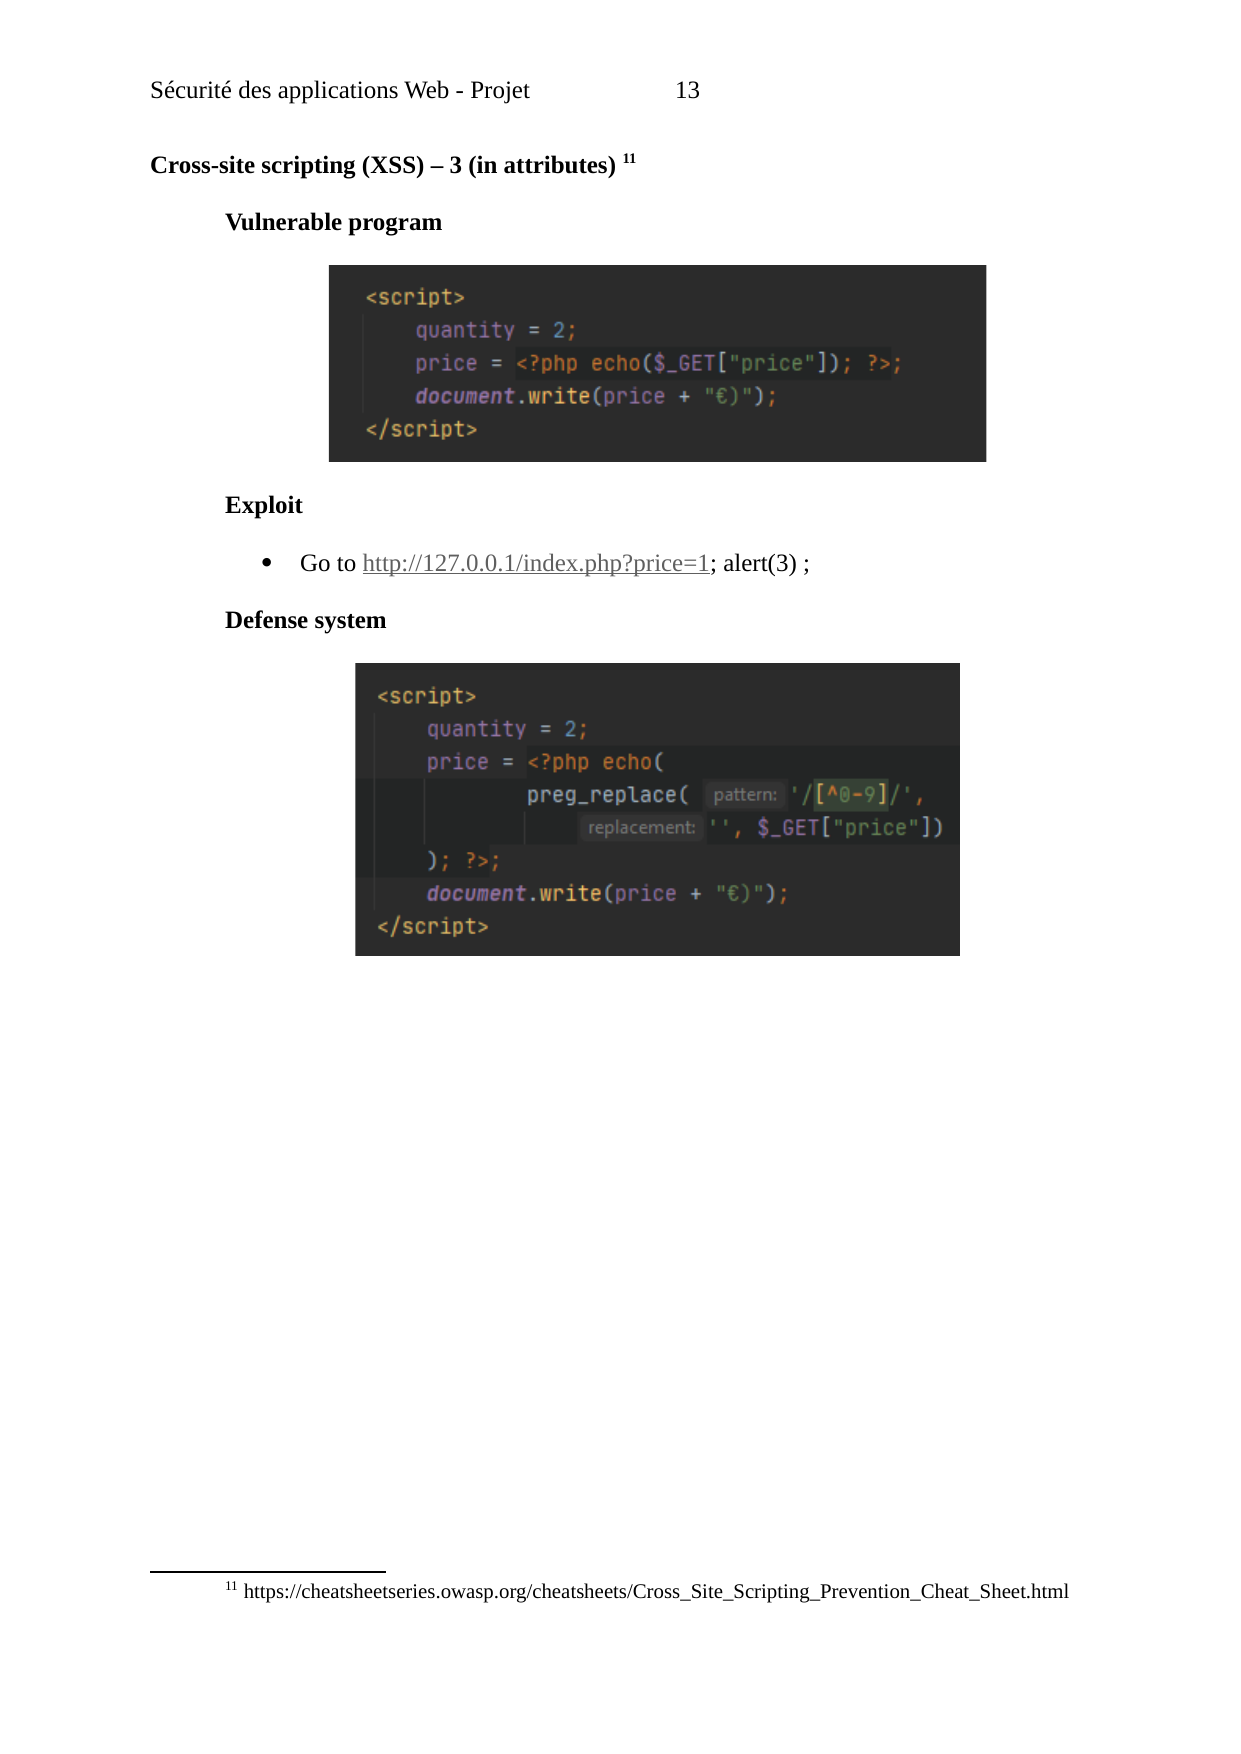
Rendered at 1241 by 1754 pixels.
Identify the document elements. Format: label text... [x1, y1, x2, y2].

subtitle Vulnerable program [150, 207, 1090, 236]
picture [355, 663, 960, 956]
list Go to http://127.0.0.1/index.php?price=1; alert(3) ; [262, 548, 1090, 577]
picture [328, 265, 987, 462]
subtitle Cross-site scripting (XSS) – 3 (in attributes) [150, 150, 1090, 179]
subtitle Exploit [150, 491, 1090, 519]
subtitle Defense system [150, 606, 1090, 634]
